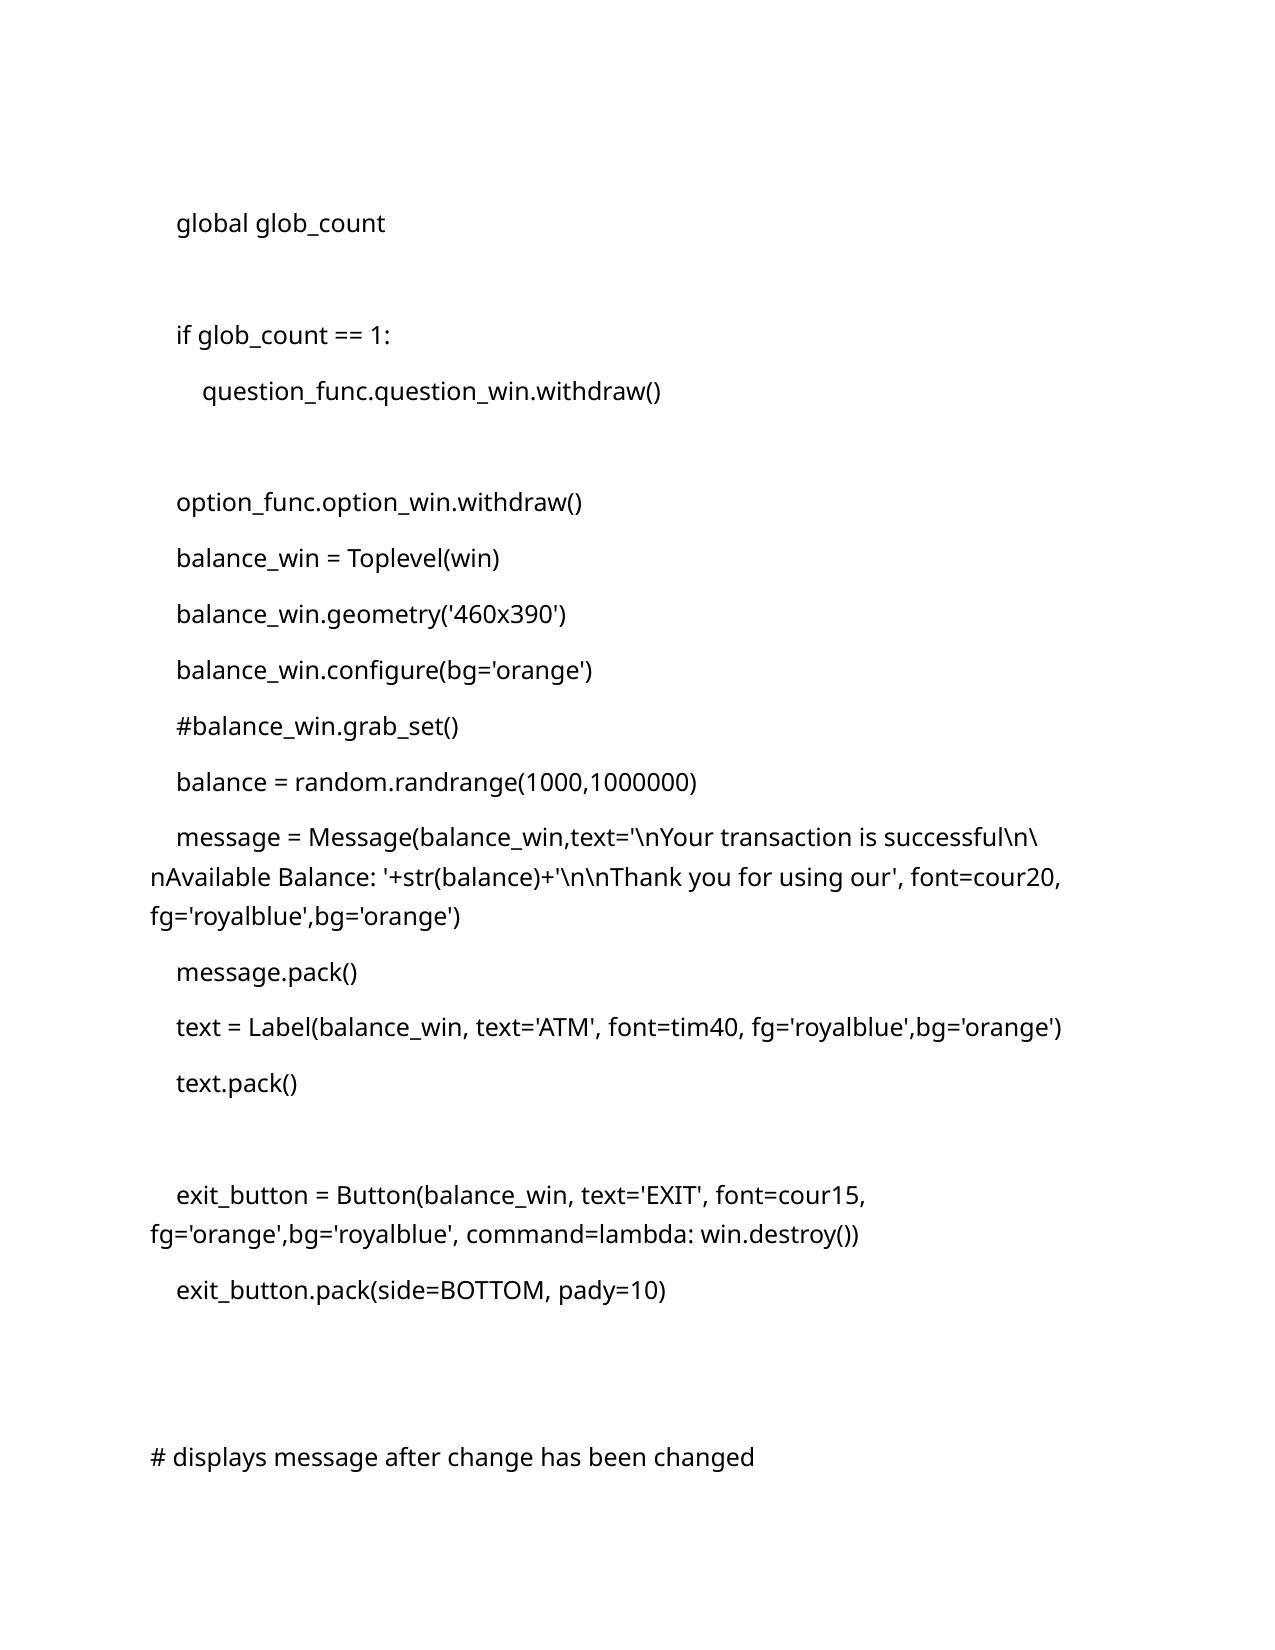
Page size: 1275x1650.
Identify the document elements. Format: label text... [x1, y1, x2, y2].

text exit_button.pack(side=BOTTOM, pady=10) [150, 1272, 1125, 1307]
text option_func.option_win.withdraw() [150, 485, 1125, 519]
text message = Message(balance_win,text='\nYour transaction is successful\n\nAvailable Balance: '+str(balance)+'\n\nThank you for using our', font=cour20, fg='royalblue',bg='orange') [150, 820, 1125, 932]
text exit_button = Button(balance_win, text='EXIT', font=cour15, fg='orange',bg='royalblue', command=lambda: win.destroy()) [150, 1177, 1125, 1251]
text if glob_count == 1: [150, 317, 1125, 352]
text balance_win = Toplevel(win) [150, 541, 1125, 575]
text question_func.question_win.withdraw() [150, 373, 1125, 407]
text balance_win.configure(bg='orange') [150, 652, 1125, 687]
text text = Label(balance_win, text='ATM', font=tim40, fg='royalblue',bg='orange') [150, 1010, 1125, 1044]
text text.pack() [150, 1066, 1125, 1100]
text balance = random.randrange(1000,1000000) [150, 764, 1125, 798]
text #balance_win.grab_set() [150, 708, 1125, 742]
text balance_win.geometry('460x390') [150, 597, 1125, 631]
text # displays message after change has been changed [150, 1440, 1125, 1474]
text message.pack() [150, 954, 1125, 988]
text global glob_count [150, 206, 1125, 240]
